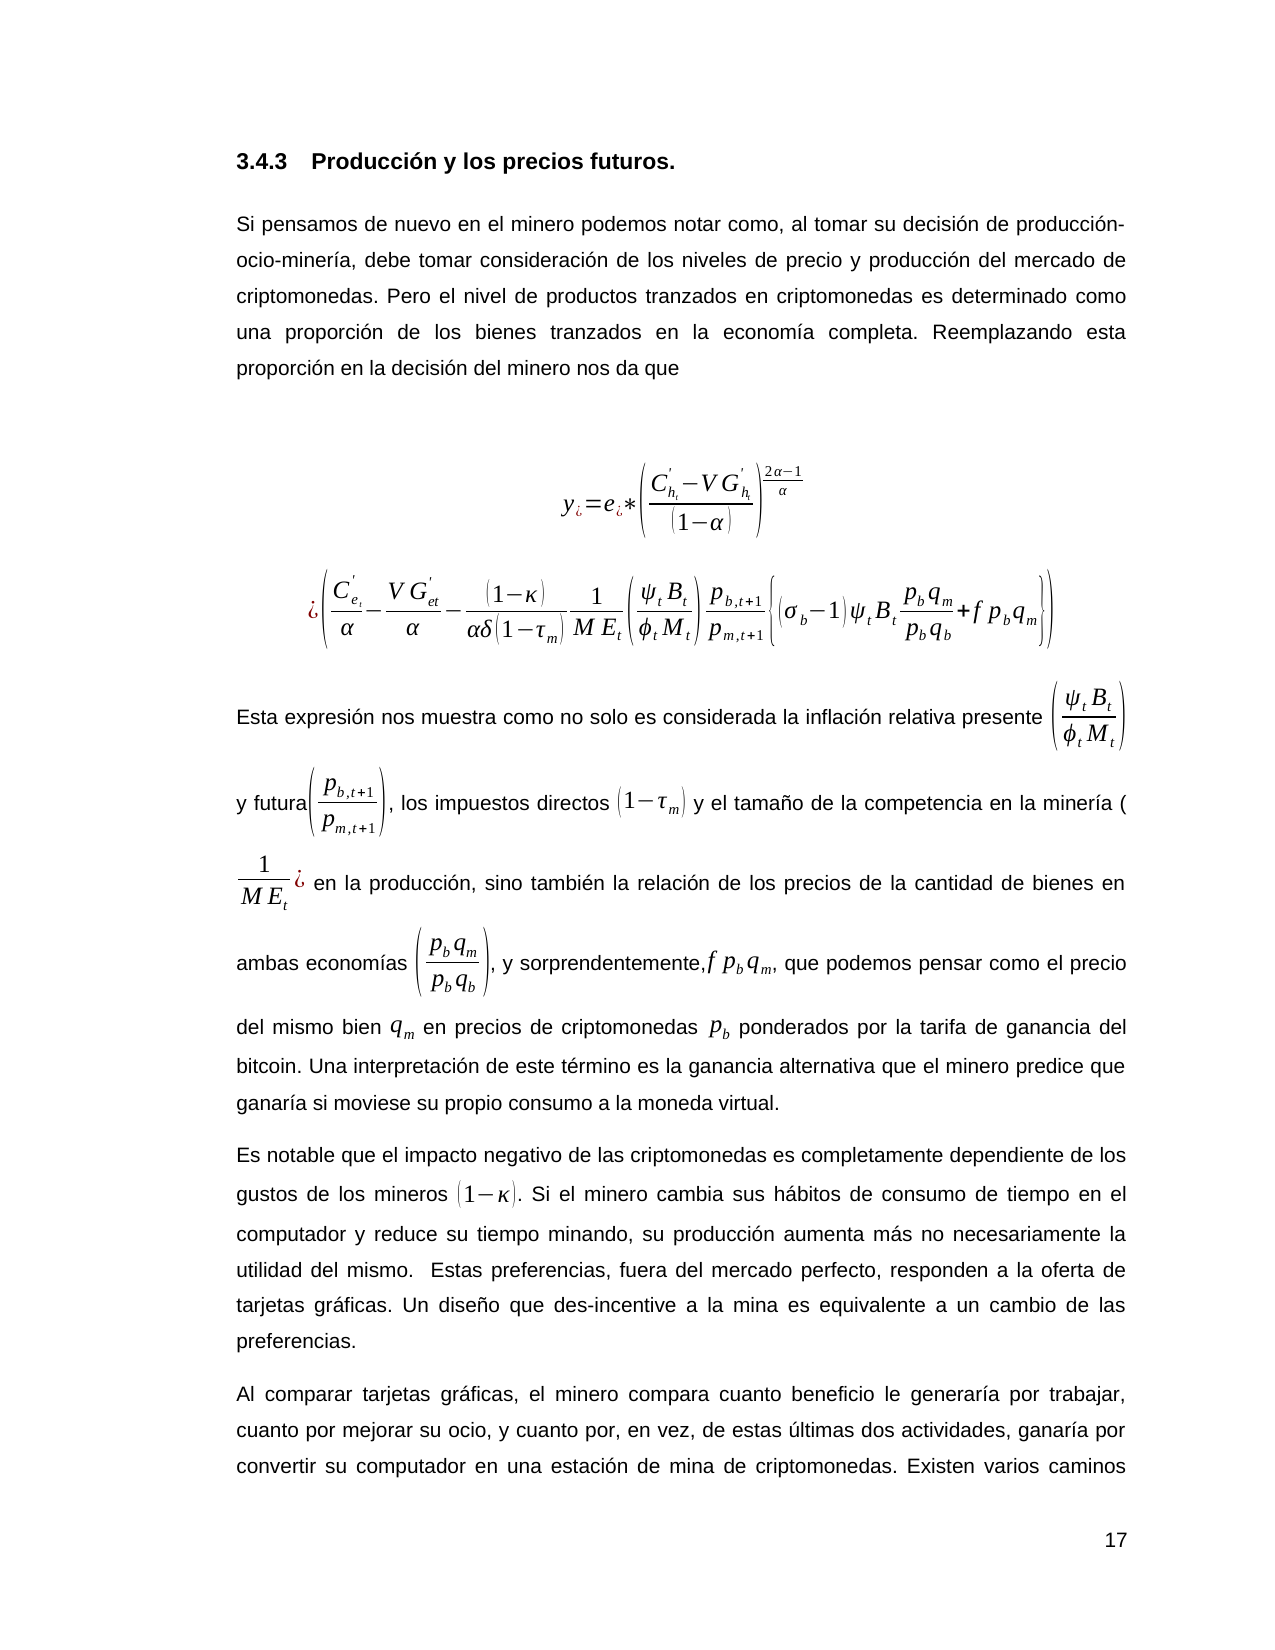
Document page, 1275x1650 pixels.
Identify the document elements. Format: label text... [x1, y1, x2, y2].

text Es notable que el impacto negativo de las criptomonedas es completamente dependiente de los gustos de los mineros . Si el minero cambia sus hábitos de consumo de tiempo en el computador y reduce su tiempo minando, su producción aumenta más no necesariamente la utilidad del mismo. Estas preferencias, fuera del mercado perfecto, responden a la oferta de tarjetas gráficas. Un diseño que des-incentive a la mina es equivalente a un cambio de las preferencias. [236, 1143, 1127, 1353]
subtitle Producción y los precios futuros. [236, 148, 1127, 174]
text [236, 1382, 1127, 1478]
text Esta expresión nos muestra como no solo es considerada la inflación relativa presente y futura, los impuestos directos y el tamaño de la competencia en la minería ( en la producción, sino también la relación de los precios de la cantidad de bienes en ambas economías , y sorprendentemente,, que podemos pensar como el precio del mismo bien en precios de criptomonedas ponderados por la tarifa de ganancia del bitcoin. Una interpretación de este término es la ganancia alternativa que el minero predice que ganaría si moviese su propio consumo a la moneda virtual. [236, 680, 1127, 1114]
text Si pensamos de nuevo en el minero podemos notar como, al tomar su decisión de producción-ocio-minería, debe tomar consideración de los niveles de precio y producción del mercado de criptomonedas. Pero el nivel de productos tranzados en criptomonedas es determinado como una proporción de los bienes tranzados en la economía completa. Reemplazando esta proporción en la decisión del minero nos da que [236, 212, 1127, 380]
